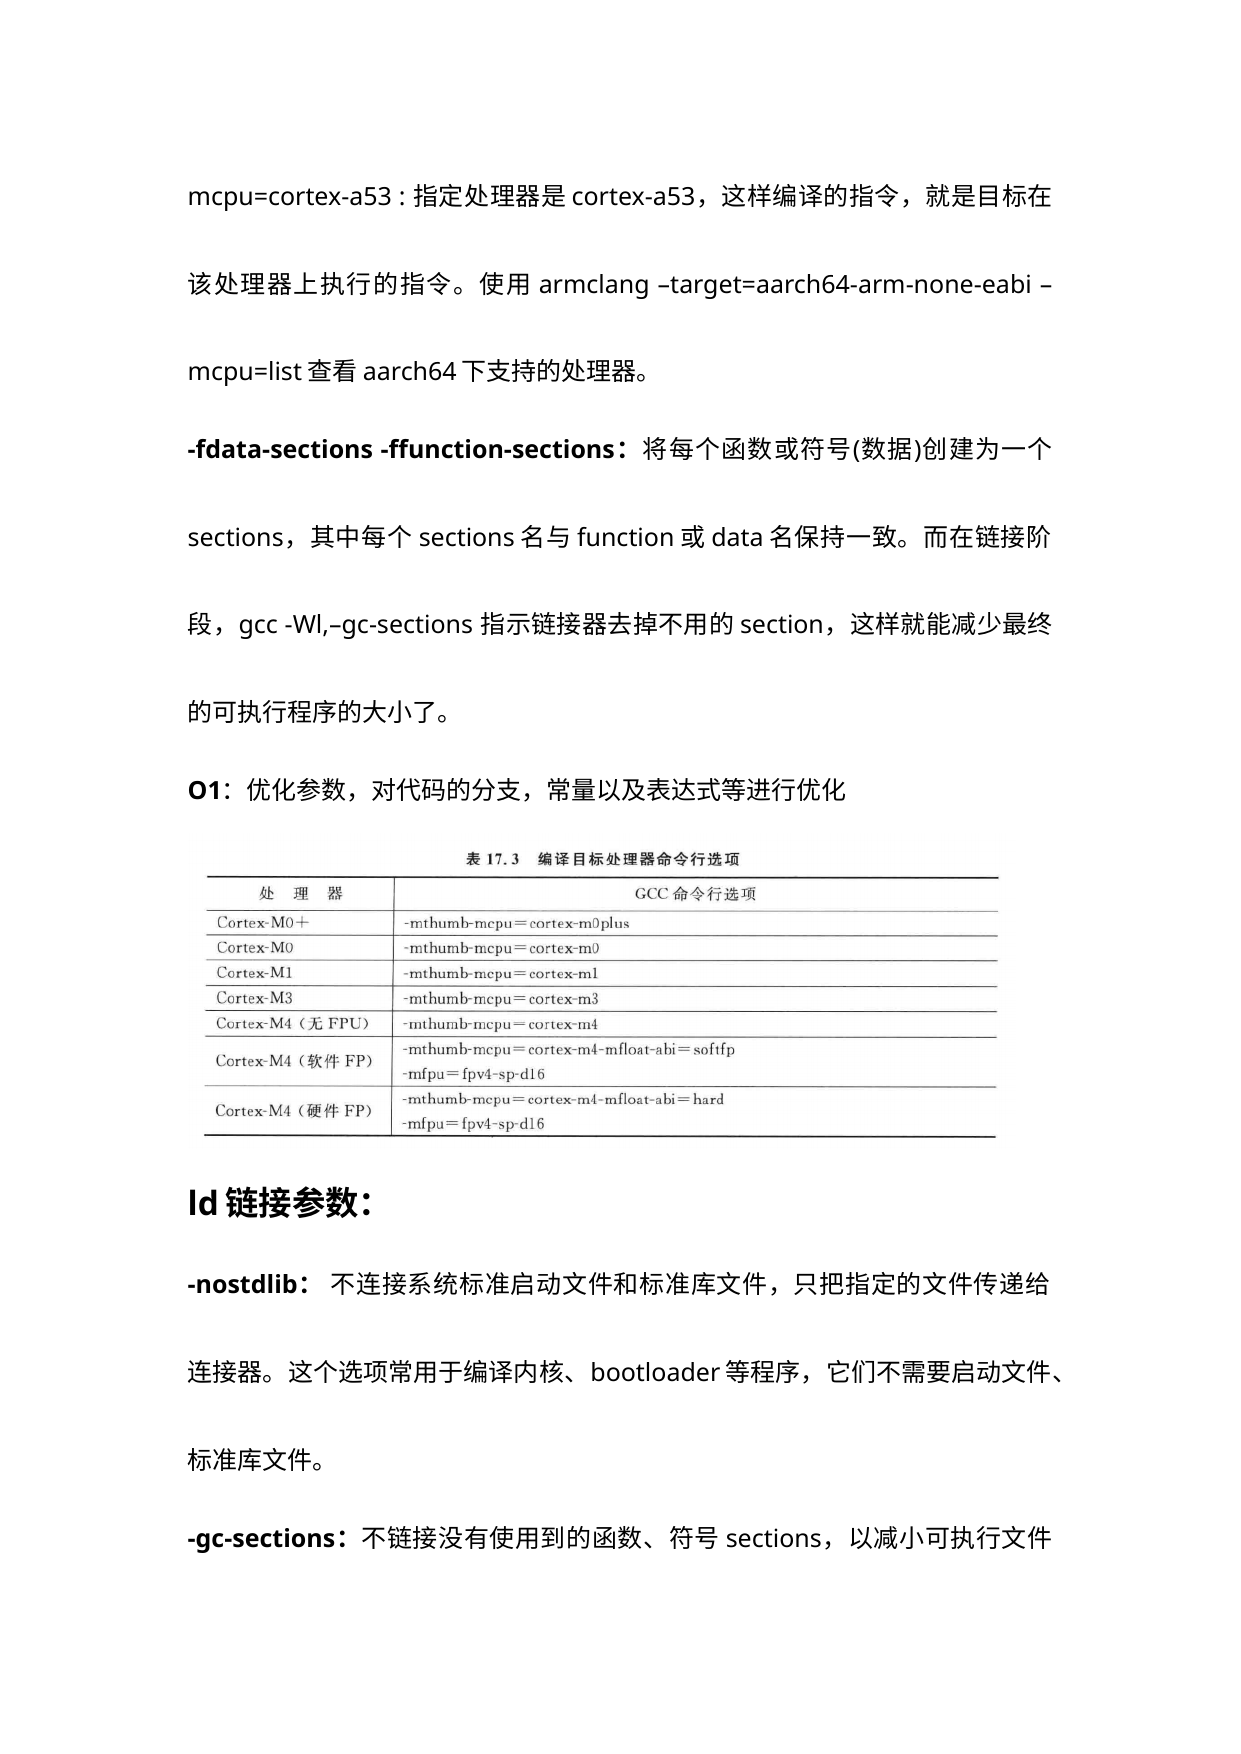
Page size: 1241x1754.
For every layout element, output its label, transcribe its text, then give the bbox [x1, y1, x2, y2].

picture [187, 833, 1016, 1149]
subtitle ld链接参数： [187, 1169, 1053, 1234]
text -nostdlib： 不连接系统标准启动文件和标准库文件，只把指定的文件传递给连接器。这个选项常用于编译内核、bootloader等程序，它们不需要启动文件、标准库文件。 [187, 1251, 1053, 1491]
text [187, 1504, 1053, 1569]
text -fdata-sections -ffunction-sections：将每个函数或符号(数据)创建为一个sections，其中每个sections名与function或data名保持一致。而在链接阶段，gcc -Wl,–gc-sections 指示链接器去掉不用的section，这样就能减少最终的可执行程序的大小了。 [187, 415, 1053, 743]
text O1：优化参数，对代码的分支，常量以及表达式等进行优化 [187, 756, 1053, 821]
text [187, 162, 1053, 402]
